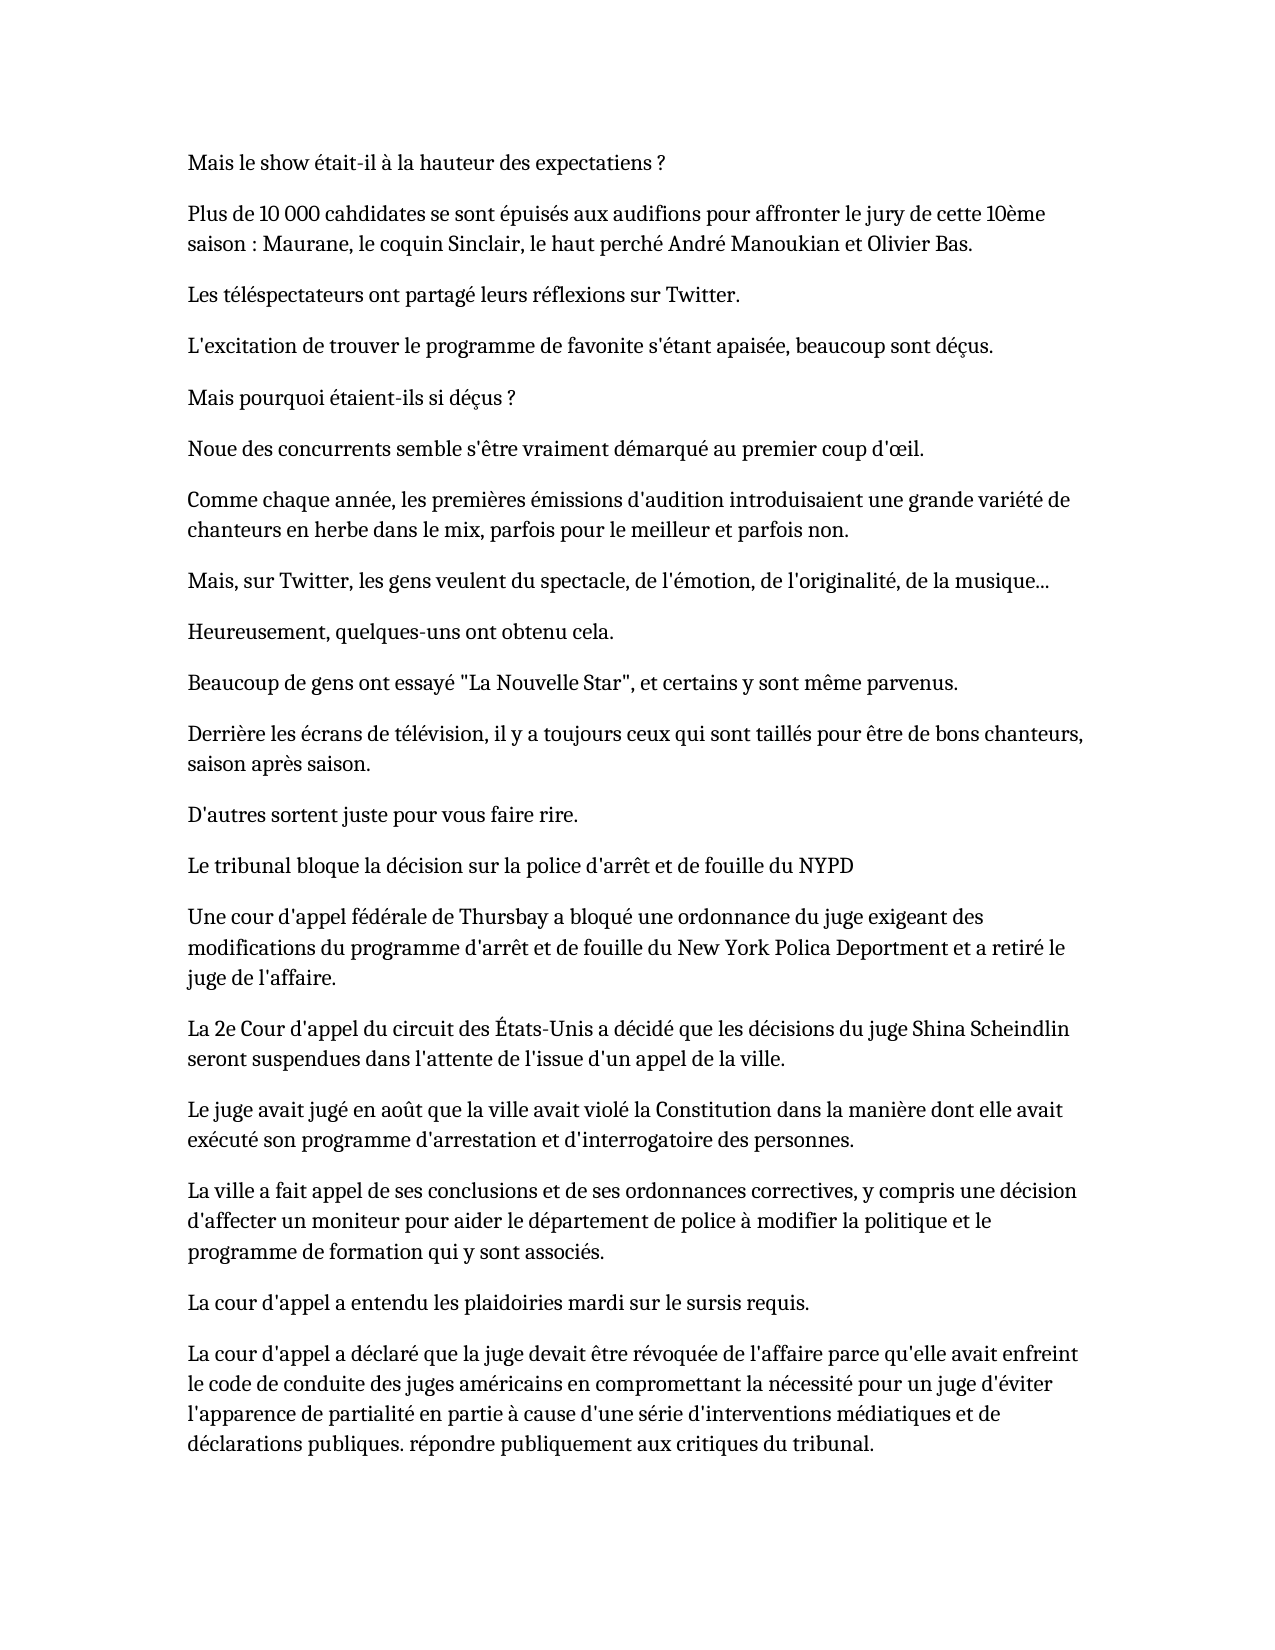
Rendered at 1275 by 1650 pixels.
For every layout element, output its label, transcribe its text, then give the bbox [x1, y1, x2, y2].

text Noue des concurrents semble s'être vraiment démarqué au premier coup d'œil. [187, 435, 1087, 462]
text Le juge avait jugé en août que la ville avait violé la Constitution dans la manière dont elle avait exécuté son programme d'arrestation et d'interrogatoire des personnes. [187, 1097, 1087, 1153]
text La cour d'appel a entendu les plaidoiries mardi sur le sursis requis. [187, 1289, 1087, 1316]
text La 2e Cour d'appel du circuit des États-Unis a décidé que les décisions du juge Shina Scheindlin seront suspendues dans l'attente de l'issue d'un appel de la ville. [187, 1016, 1087, 1072]
text Mais, sur Twitter, les gens veulent du spectacle, de l'émotion, de l'originalité, de la musique... [187, 568, 1087, 594]
text La cour d'appel a déclaré que la juge devait être révoquée de l'affaire parce qu'elle avait enfreint le code de conduite des juges américains en compromettant la nécessité pour un juge d'éviter l'apparence de partialité en partie à cause d'une série d'interventions médiatiques et de déclarations publiques. répondre publiquement aux critiques du tribunal. [187, 1341, 1087, 1458]
text Mais le show était-il à la hauteur des expectatiens ? [187, 150, 1087, 176]
text Les téléspectateurs ont partagé leurs réflexions sur Twitter. [187, 282, 1087, 309]
text D'autres sortent juste pour vous faire rire. [187, 802, 1087, 828]
text La ville a fait appel de ses conclusions et de ses ordonnances correctives, y compris une décision d'affecter un moniteur pour aider le département de police à modifier la politique et le programme de formation qui y sont associés. [187, 1178, 1087, 1265]
text Derrière les écrans de télévision, il y a toujours ceux qui sont taillés pour être de bons chanteurs, saison après saison. [187, 721, 1087, 777]
text Heureusement, quelques-uns ont obtenu cela. [187, 619, 1087, 645]
text Mais pourquoi étaient-ils si déçus ? [187, 384, 1087, 411]
text Une cour d'appel fédérale de Thursbay a bloqué une ordonnance du juge exigeant des modifications du programme d'arrêt et de fouille du New York Polica Deportment et a retiré le juge de l'affaire. [187, 904, 1087, 991]
text Le tribunal bloque la décision sur la police d'arrêt et de fouille du NYPD [187, 853, 1087, 879]
text Comme chaque année, les premières émissions d'audition introduisaient une grande variété de chanteurs en herbe dans le mix, parfois pour le meilleur et parfois non. [187, 486, 1087, 543]
text Beaucoup de gens ont essayé "La Nouvelle Star", et certains y sont même parvenus. [187, 670, 1087, 696]
text Plus de 10 000 cahdidates se sont épuisés aux audifions pour affronter le jury de cette 10ème saison : Maurane, le coquin Sinclair, le haut perché André Manoukian et Olivier Bas. [187, 201, 1087, 258]
text L'excitation de trouver le programme de favonite s'étant apaisée, beaucoup sont déçus. [187, 333, 1087, 360]
